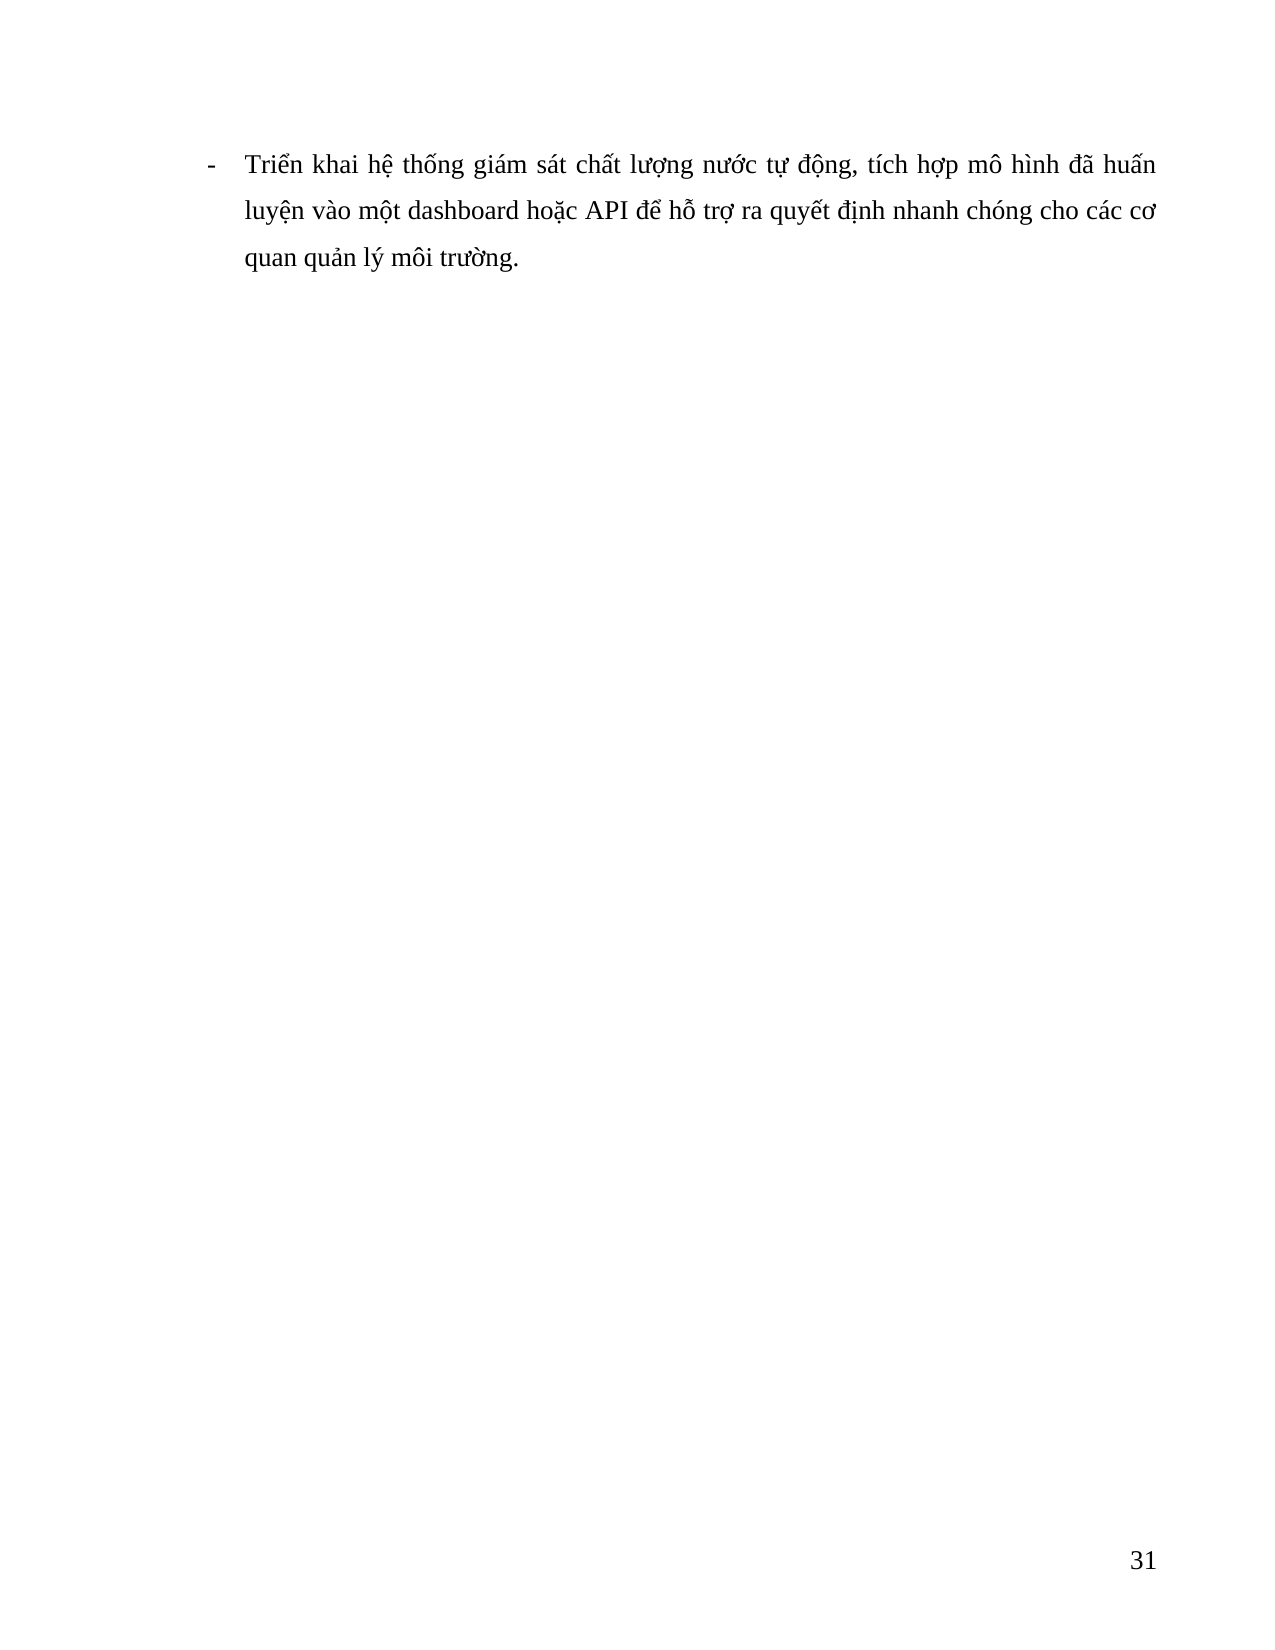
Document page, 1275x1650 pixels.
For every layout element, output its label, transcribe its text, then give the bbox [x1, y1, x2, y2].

list Triển khai hệ thống giám sát chất lượng nước tự động, tích hợp mô hình đã huấn luyện vào một dashboard hoặc API để hỗ trợ ra quyết định nhanh chóng cho các cơ quan quản lý môi trường. [207, 148, 1157, 272]
